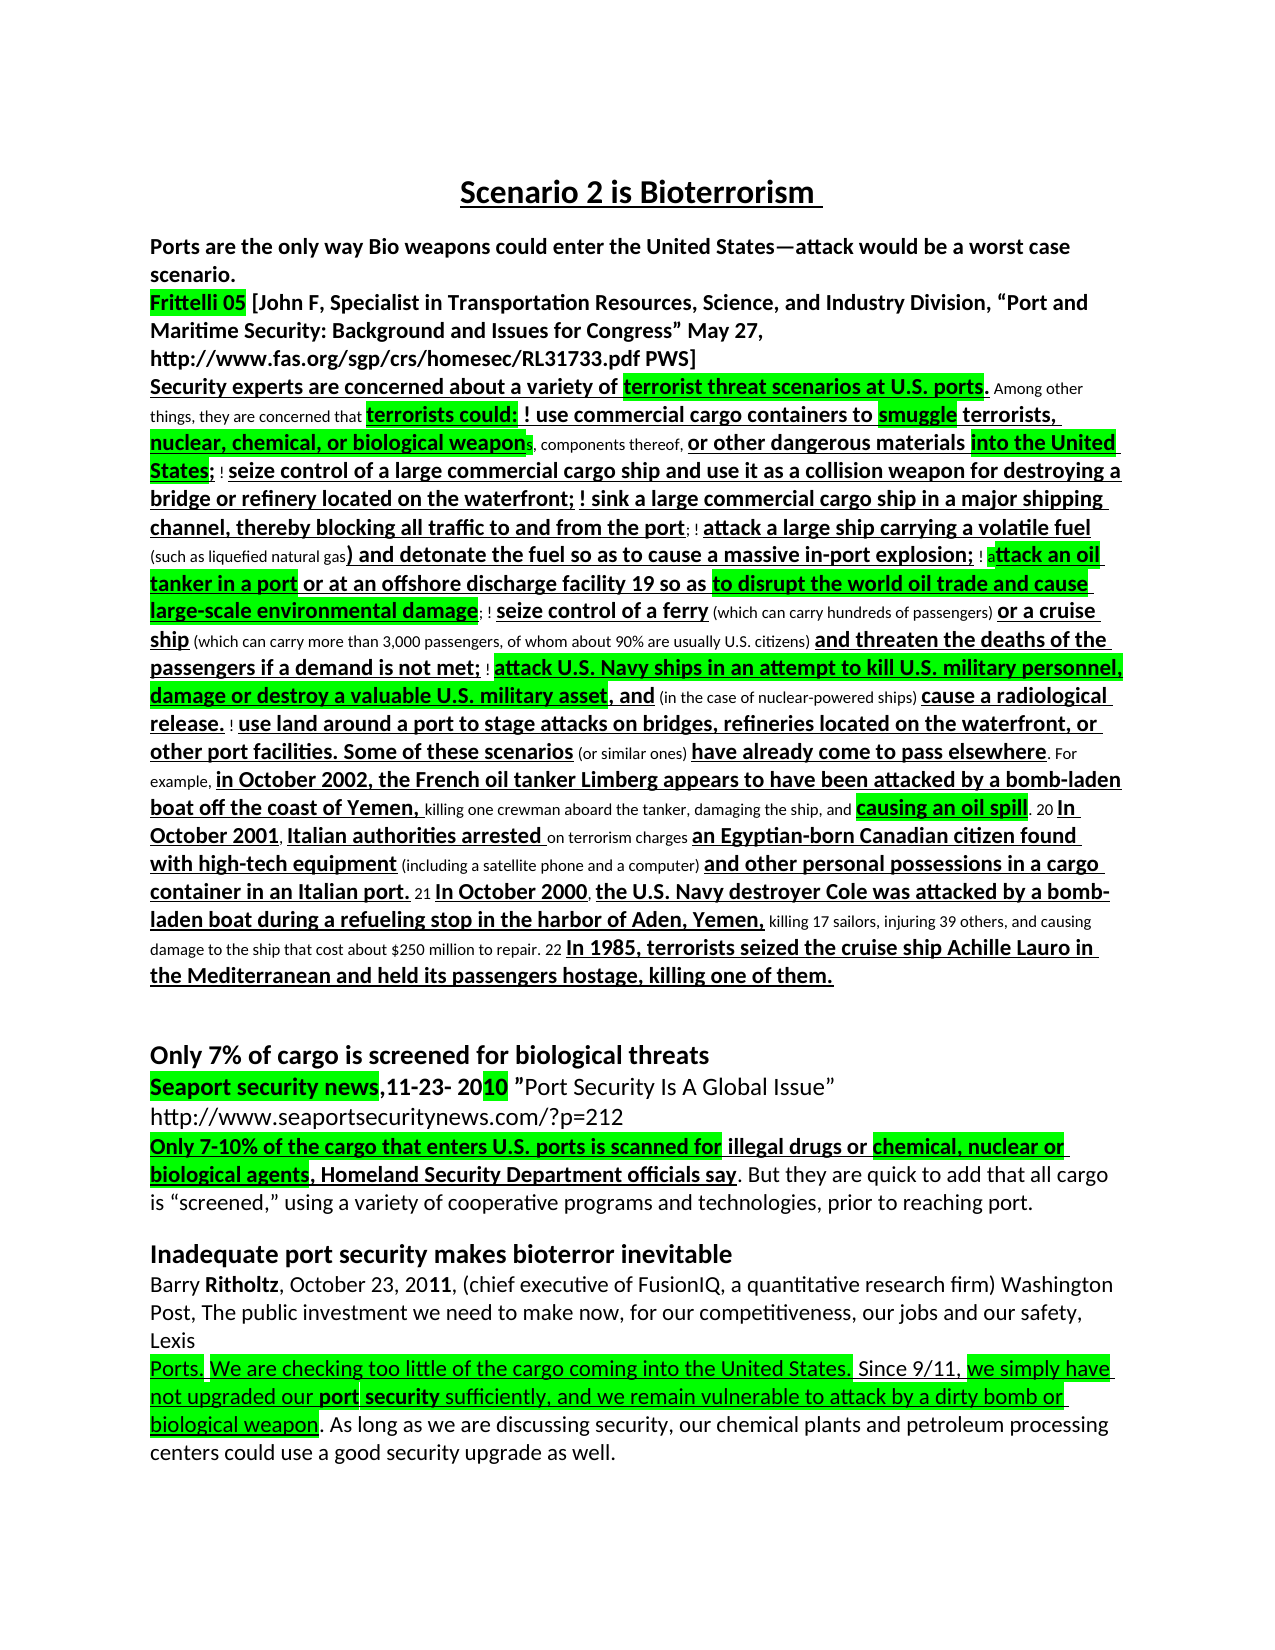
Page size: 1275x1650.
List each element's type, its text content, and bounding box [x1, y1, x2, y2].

subtitle Inadequate port security makes bioterror inevitable [150, 1237, 1125, 1270]
text Frittelli 05 [John F, Specialist in Transportation Resources, Science, and Industry Division, “Port and Maritime Security: Background and Issues for Congress” May 27, http://www.fas.org/sgp/crs/homesec/RL31733.pdf PWS] [150, 288, 1125, 372]
subtitle Only 7% of cargo is screened for biological threats [150, 1038, 1125, 1071]
text Barry Ritholtz, October 23, 2011, (chief executive of FusionIQ, a quantitative research firm) Washington Post, The public investment we need to make now, for our competitiveness, our jobs and our safety, Lexis [150, 1270, 1125, 1354]
subtitle Scenario 2 is Bioterrorism [150, 171, 1125, 212]
text Only 7-10% of the cargo that enters U.S. ports is scanned for illegal drugs or chemical, nuclear or biological agents, Homeland Security Department officials say. But they are quick to add that all cargo is “screened,” using a variety of cooperative programs and technologies, prior to reaching port. [150, 1132, 1125, 1216]
subtitle Ports are the only way Bio weapons could enter the United States—attack would be a worst case scenario. [150, 232, 1125, 288]
text Seaport security news,11-23- 2010 ”Port Security Is A Global Issue” http://www.seaportsecuritynews.com/?p=212 [150, 1071, 1125, 1132]
text Ports. We are checking too little of the cargo coming into the United States. Since 9/11, we simply have not upgraded our port security sufficiently, and we remain vulnerable to attack by a dirty bomb or biological weapon. As long as we are discussing security, our chemical plants and petroleum processing centers could use a good security upgrade as well. [150, 1354, 1125, 1466]
text Security experts are concerned about a variety of terrorist threat scenarios at U.S. ports. Among other things, they are concerned that terrorists could: ! use commercial cargo containers to smuggle terrorists, nuclear, chemical, or biological weapons, components thereof, or other dangerous materials into the United States; ! seize control of a large commercial cargo ship and use it as a collision weapon for destroying a bridge or refinery located on the waterfront; ! sink a large commercial cargo ship in a major shipping channel, thereby blocking all traffic to and from the port; ! attack a large ship carrying a volatile fuel (such as liquefied natural gas) and detonate the fuel so as to cause a massive in-port explosion; ! attack an oil tanker in a port or at an offshore discharge facility 19 so as to disrupt the world oil trade and cause large-scale environmental damage; ! seize control of a ferry (which can carry hundreds of passengers) or a cruise ship (which can carry more than 3,000 passengers, of whom about 90% are usually U.S. citizens) and threaten the deaths of the passengers if a demand is not met; ! attack U.S. Navy ships in an attempt to kill U.S. military personnel, damage or destroy a valuable U.S. military asset, and (in the case of nuclear-powered ships) cause a radiological release. ! use land around a port to stage attacks on bridges, refineries located on the waterfront, or other port facilities. Some of these scenarios (or similar ones) have already come to pass elsewhere. For example, in October 2002, the French oil tanker Limberg appears to have been attacked by a bomb-laden boat off the coast of Yemen, killing one crewman aboard the tanker, damaging the ship, and causing an oil spill. 20 In October 2001, Italian authorities arrested on terrorism charges an Egyptian-born Canadian citizen found with high-tech equipment (including a satellite phone and a computer) and other personal possessions in a cargo container in an Italian port. 21 In October 2000, the U.S. Navy destroyer Cole was attacked by a bomb-laden boat during a refueling stop in the harbor of Aden, Yemen, killing 17 sailors, injuring 39 others, and causing damage to the ship that cost about $250 million to repair. 22 In 1985, terrorists seized the cruise ship Achille Lauro in the Mediterranean and held its passengers hostage, killing one of them. [150, 372, 1125, 989]
